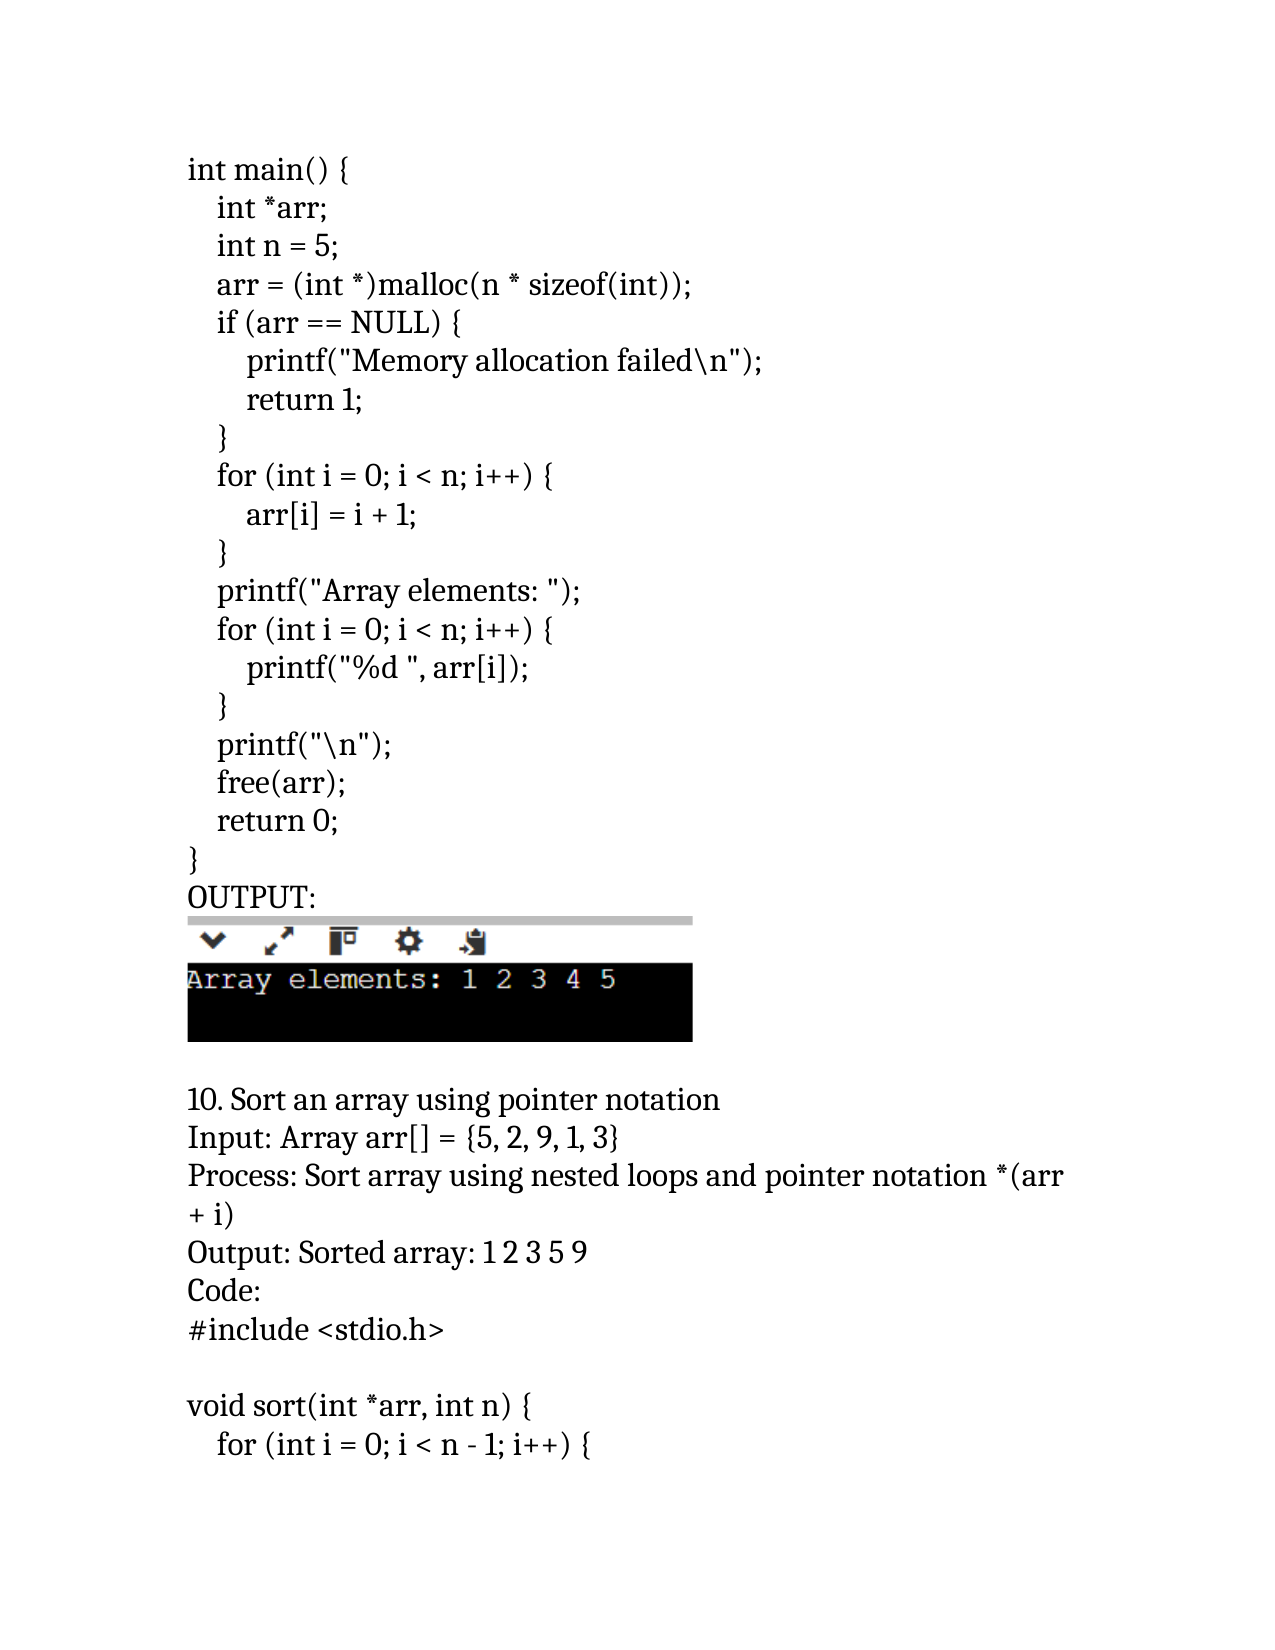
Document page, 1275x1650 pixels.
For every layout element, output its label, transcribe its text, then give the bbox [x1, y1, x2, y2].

text Code: [187, 1272, 1087, 1310]
picture [187, 916, 693, 1042]
text Output: Sorted array: 1 2 3 5 9 [187, 1233, 1087, 1272]
text Process: Sort array using nested loops and pointer notation *(arr + i) [187, 1157, 1087, 1233]
text Input: Array arr[] = {5, 2, 9, 1, 3} [187, 1118, 1087, 1157]
text OUTPUT: [187, 878, 1087, 917]
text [187, 150, 1087, 878]
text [187, 1310, 1087, 1463]
text 10. Sort an array using pointer notation [187, 1080, 1087, 1118]
